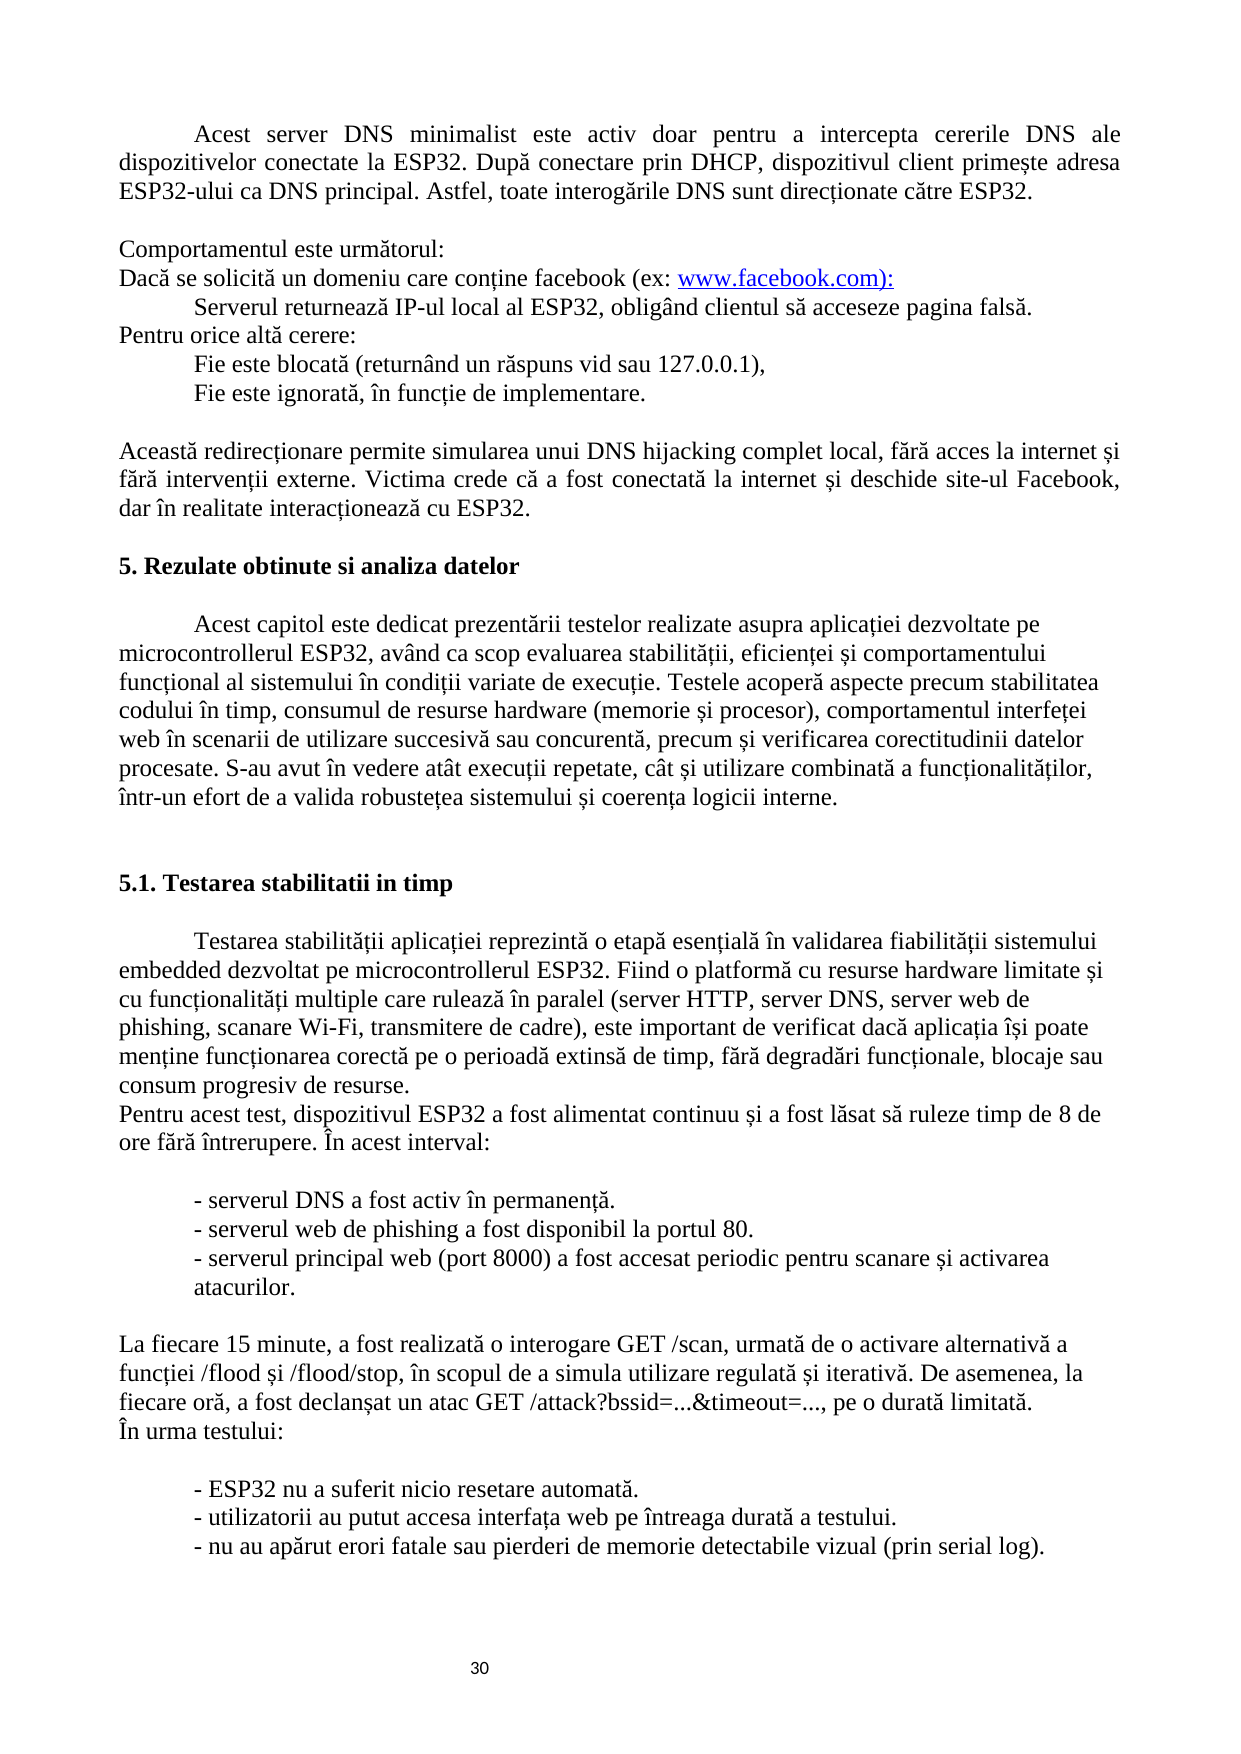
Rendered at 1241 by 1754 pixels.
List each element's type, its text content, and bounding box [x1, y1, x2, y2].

text Acest capitol este dedicat prezentării testelor realizate asupra aplicației dezvoltate pe microcontrollerul ESP32, având ca scop evaluarea stabilității, eficienței și comportamentului funcțional al sistemului în condiții variate de execuție. Testele acoperă aspecte precum stabilitatea codului în timp, consumul de resurse hardware (memorie și procesor), comportamentul interfeței web în scenarii de utilizare succesivă sau concurentă, precum și verificarea corectitudinii datelor procesate. S-au avut în vedere atât execuții repetate, cât și utilizare combinată a funcționalităților, într-un efort de a valida robustețea sistemului și coerența logicii interne. [118, 609, 1122, 810]
text Acest server DNS minimalist este activ doar pentru a intercepta cererile DNS ale dispozitivelor conectate la ESP32. După conectare prin DHCP, dispozitivul client primește adresa ESP32-ului ca DNS principal. Astfel, toate interogările DNS sunt direcționate către ESP32. [118, 119, 1122, 205]
text Această redirecționare permite simularea unui DNS hijacking complet local, fără acces la internet și fără intervenții externe. Victima crede că a fost conectată la internet și deschide site-ul Facebook, dar în realitate interacționează cu ESP32. [118, 436, 1122, 522]
text - ESP32 nu a suferit nicio resetare automată. - utilizatorii au putut accesa interfața web pe întreaga durată a testului. - nu au apărut erori fatale sau pierderi de memorie detectabile vizual (prin serial log). [193, 1474, 1122, 1560]
text Comportamentul este următorul: Dacă se solicită un domeniu care conține facebook (ex: www.facebook.com): Serverul returnează IP-ul local al ESP32, obligând clientul să acceseze pagina falsă. Pentru orice altă cerere: Fie este blocată (returnând un răspuns vid sau 127.0.0.1), Fie este ignorată, în funcție de implementare. [118, 234, 1122, 407]
subtitle 5. Rezulate obtinute si analiza datelor [118, 551, 1122, 580]
text - serverul DNS a fost activ în permanență. - serverul web de phishing a fost disponibil la portul 80. - serverul principal web (port 8000) a fost accesat periodic pentru scanare și activarea atacurilor. [193, 1185, 1122, 1300]
text Testarea stabilității aplicației reprezintă o etapă esențială în validarea fiabilității sistemului embedded dezvoltat pe microcontrollerul ESP32. Fiind o platformă cu resurse hardware limitate și cu funcționalități multiple care rulează în paralel (server HTTP, server DNS, server web de phishing, scanare Wi-Fi, transmitere de cadre), este important de verificat dacă aplicația își poate menține funcționarea corectă pe o perioadă extinsă de timp, fără degradări funcționale, blocaje sau consum progresiv de resurse. Pentru acest test, dispozitivul ESP32 a fost alimentat continuu și a fost lăsat să ruleze timp de 8 de ore fără întrerupere. În acest interval: [118, 926, 1122, 1156]
text La fiecare 15 minute, a fost realizată o interogare GET /scan, urmată de o activare alternativă a funcției /flood și /flood/stop, în scopul de a simula utilizare regulată și iterativă. De asemenea, la fiecare oră, a fost declanșat un atac GET /attack?bssid=...&timeout=..., pe o durată limitată. În urma testului: [118, 1329, 1122, 1444]
subtitle 5.1. Testarea stabilitatii in timp [118, 868, 1122, 897]
